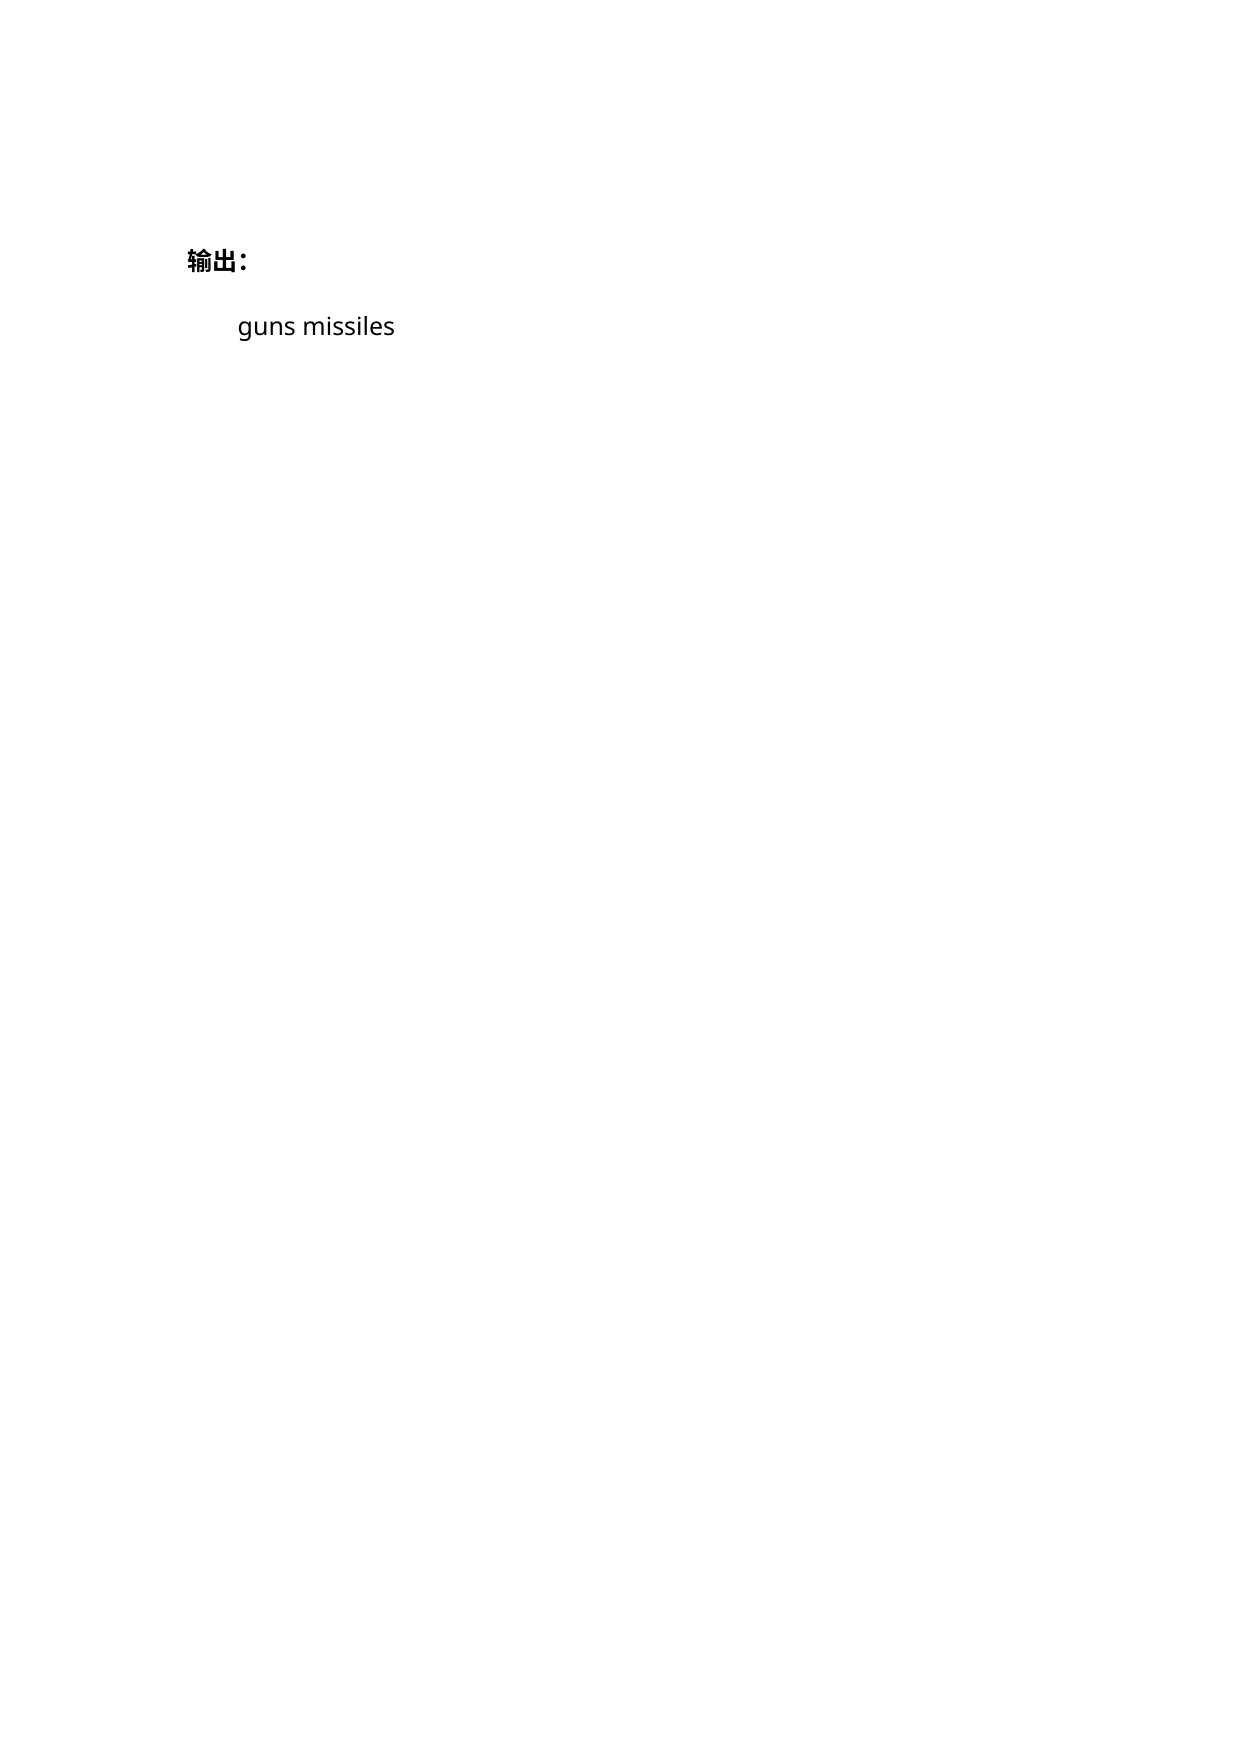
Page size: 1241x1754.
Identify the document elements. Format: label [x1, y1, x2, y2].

text [187, 162, 1053, 357]
